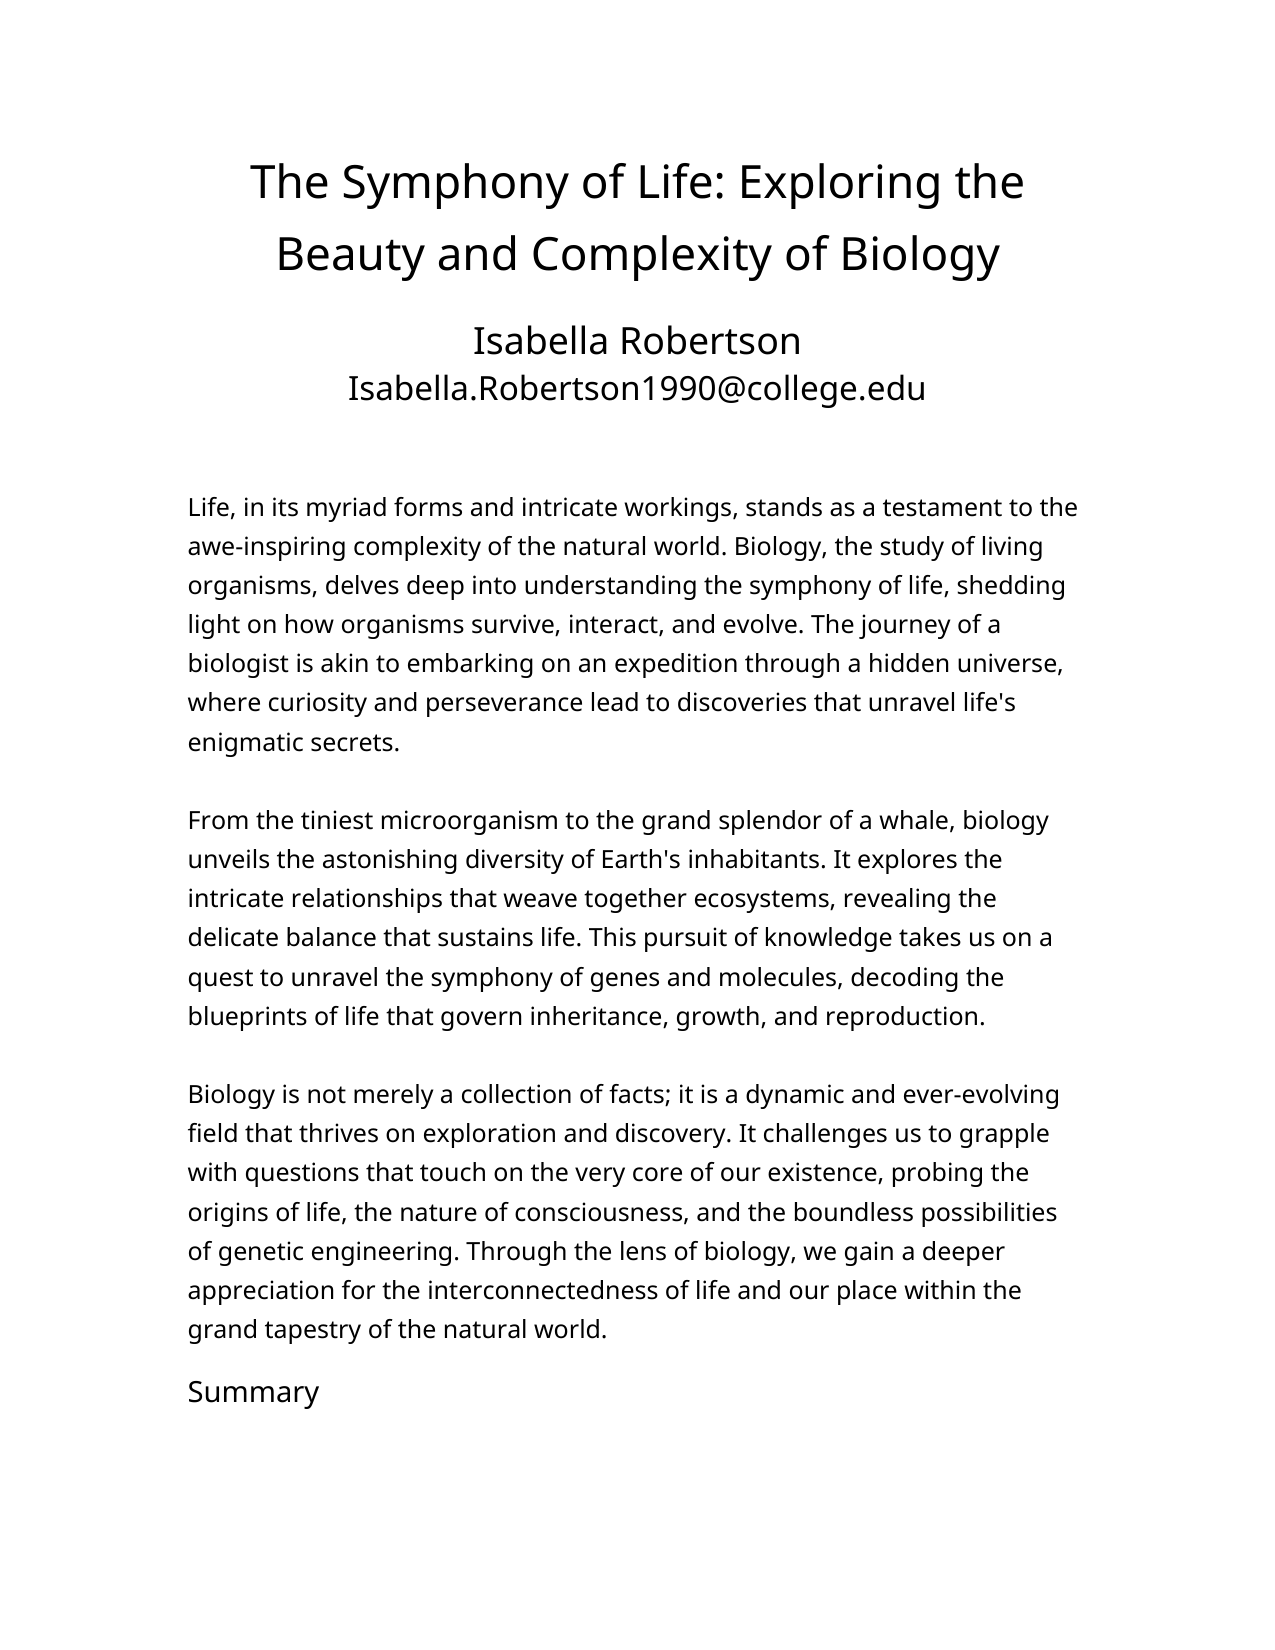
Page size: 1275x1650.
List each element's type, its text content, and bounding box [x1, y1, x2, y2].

text Life, in its myriad forms and intricate workings, stands as a testament to the awe-inspiring complexity of the natural world. Biology, the study of living organisms, delves deep into understanding the symphony of life, shedding light on how organisms survive, interact, and evolve. The journey of a biologist is akin to embarking on an expedition through a hidden universe, where curiosity and perseverance lead to discoveries that unravel life's enigmatic secrets. From the tiniest microorganism to the grand splendor of a whale, biology unveils the astonishing diversity of Earth's inhabitants. It explores the intricate relationships that weave together ecosystems, revealing the delicate balance that sustains life. This pursuit of knowledge takes us on a quest to unravel the symphony of genes and molecules, decoding the blueprints of life that govern inheritance, growth, and reproduction. Biology is not merely a collection of facts; it is a dynamic and ever-evolving field that thrives on exploration and discovery. It challenges us to grapple with questions that touch on the very core of our existence, probing the origins of life, the nature of consciousness, and the boundless possibilities of genetic engineering. Through the lens of biology, we gain a deeper appreciation for the interconnectedness of life and our place within the grand tapestry of the natural world. [187, 489, 1087, 1346]
text The Symphony of Life: Exploring the Beauty and Complexity of Biology [187, 150, 1087, 284]
text Summary [187, 1372, 1087, 1411]
text Isabella.Robertson1990@college.edu [187, 365, 1087, 411]
text Isabella Robertson [187, 314, 1087, 365]
